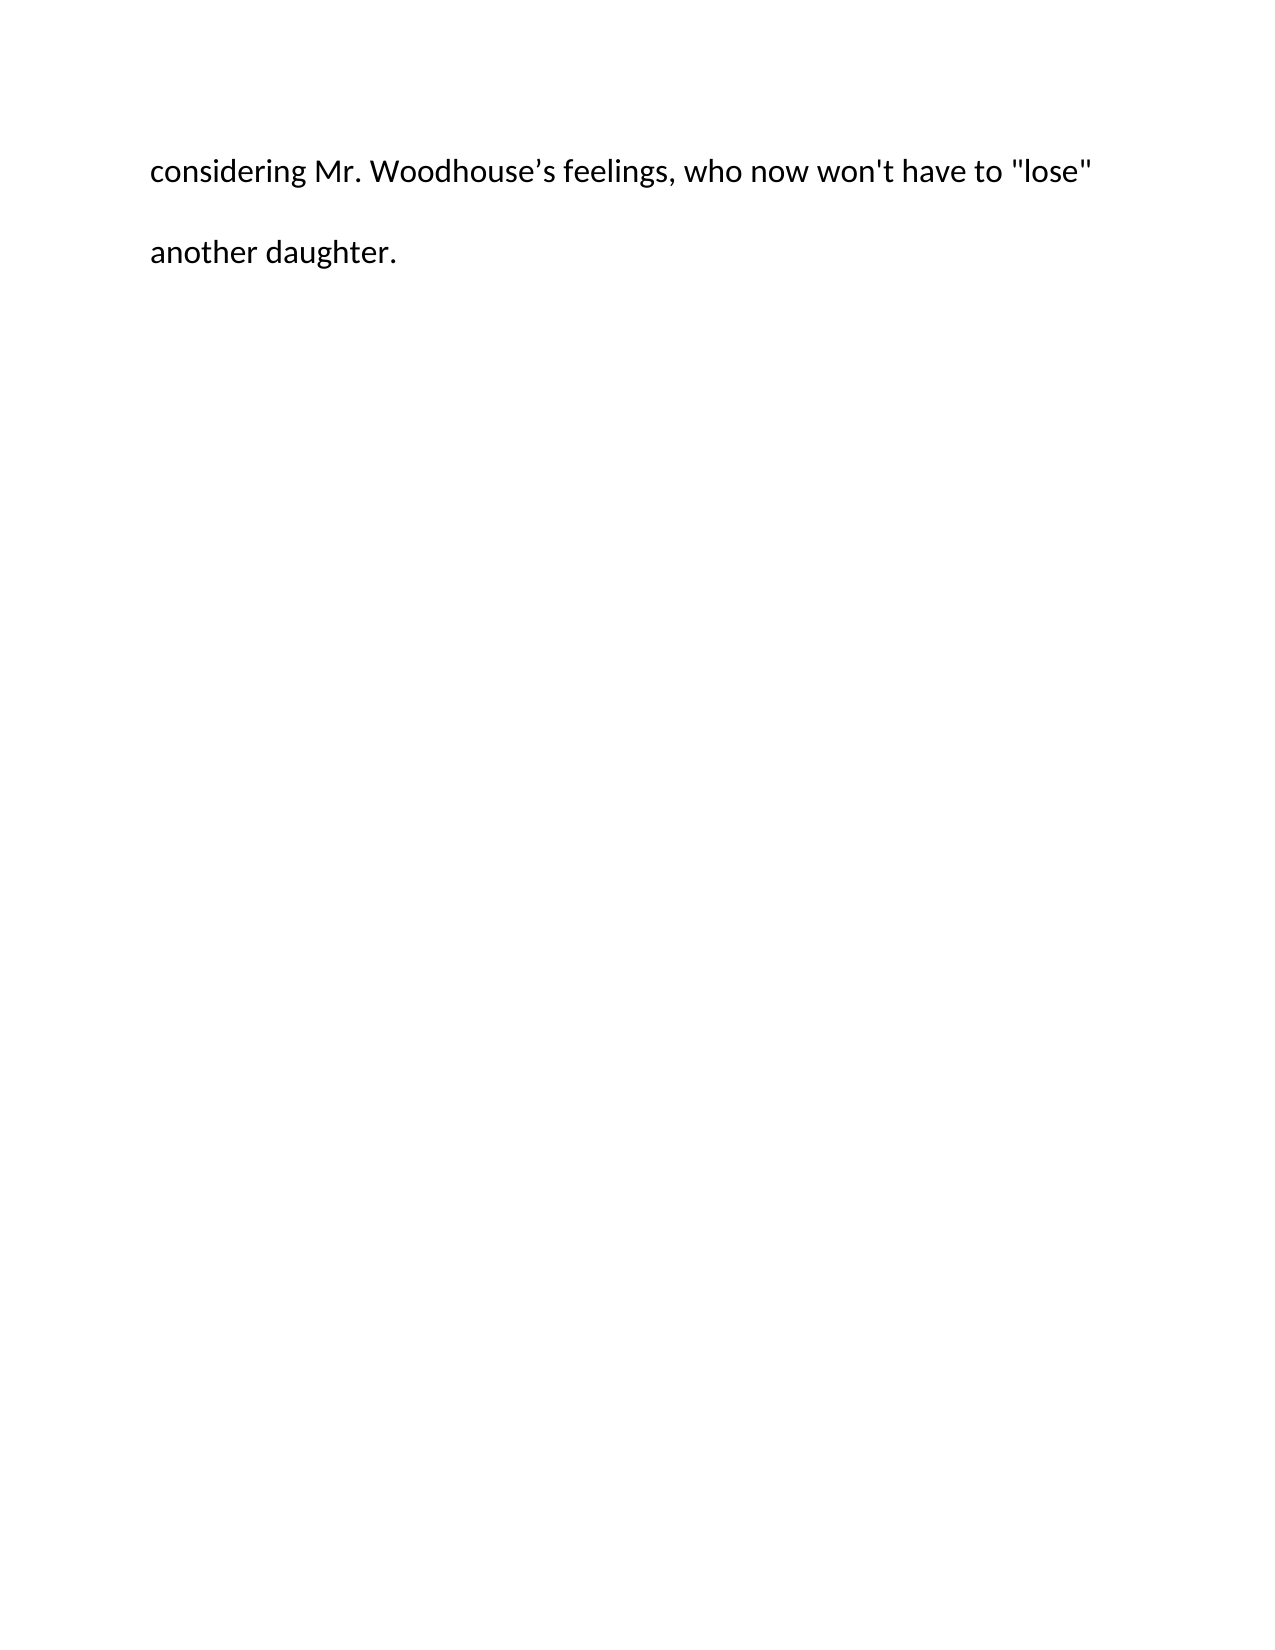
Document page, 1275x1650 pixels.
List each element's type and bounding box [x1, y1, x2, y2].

text [150, 150, 1125, 272]
